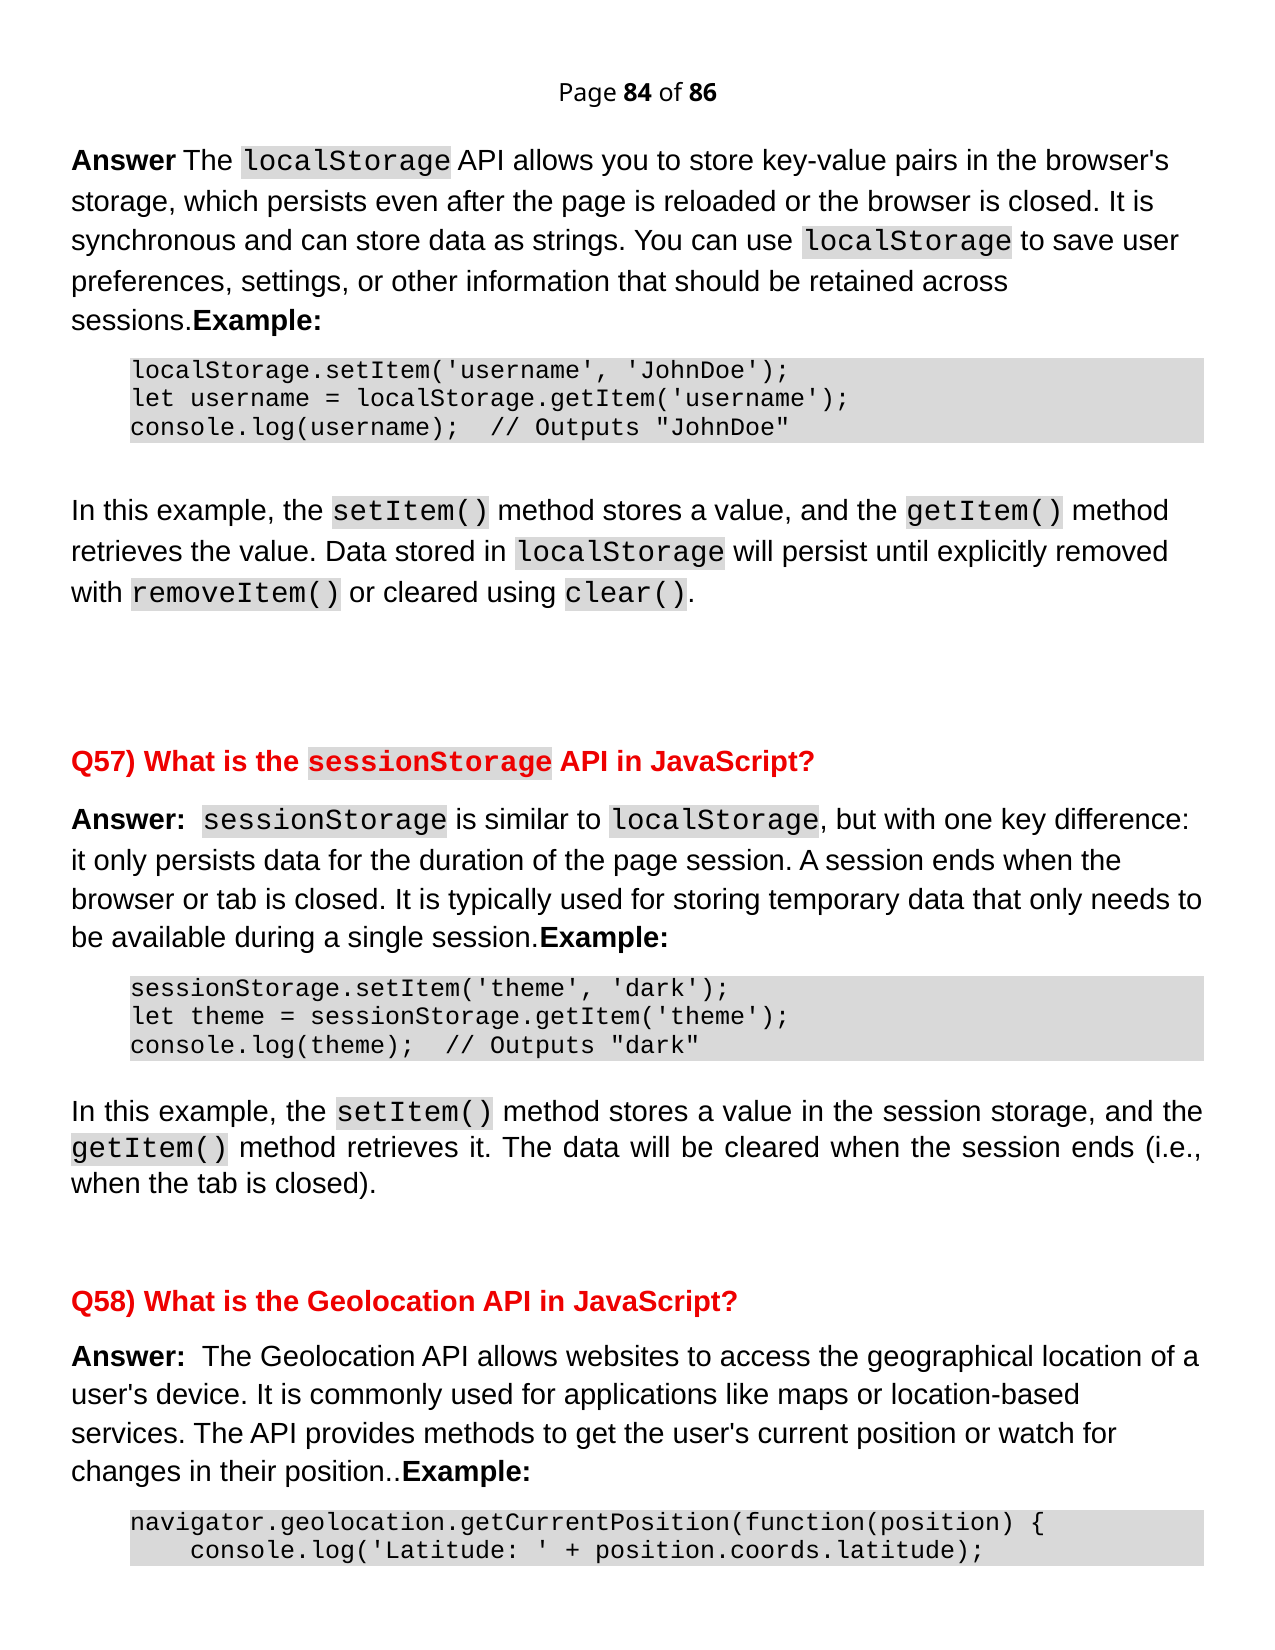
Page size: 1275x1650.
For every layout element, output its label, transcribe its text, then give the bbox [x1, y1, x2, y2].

text let username = localStorage.getItem('username'); [130, 386, 1204, 414]
text let theme = sessionStorage.getItem('theme'); [130, 1004, 1204, 1032]
text Answer: The Geolocation API allows websites to access the geographical location of a user's device. It is commonly used for applications like maps or location-based services. The API provides methods to get the user's current position or watch for changes in their position..Example: [71, 1339, 1204, 1488]
text console.log(theme); // Outputs "dark" [130, 1032, 1204, 1061]
text In this example, the setItem() method stores a value in the session storage, and the getItem() method retrieves it. The data will be cleared when the session ends (i.e., when the tab is closed). [71, 1094, 1204, 1200]
text Answer: sessionStorage is similar to localStorage, but with one key difference: it only persists data for the duration of the page session. A session ends when the browser or tab is closed. It is typically used for storing temporary data that only needs to be available during a single session.Example: [71, 802, 1204, 954]
text Answer The localStorage API allows you to store key-value pairs in the browser's storage, which persists even after the page is reloaded or the browser is closed. It is synchronous and can store data as strings. You can use localStorage to save user preferences, settings, or other information that should be retained across sessions.Example: [71, 143, 1204, 336]
text console.log(username); // Outputs "JohnDoe" [130, 414, 1204, 443]
text console.log('Latitude: ' + position.coords.latitude); [130, 1538, 1204, 1566]
text Q58) What is the Geolocation API in JavaScript? [71, 1284, 1204, 1317]
text navigator.geolocation.getCurrentPosition(function(position) { [130, 1510, 1204, 1538]
text localStorage.setItem('username', 'JohnDoe'); [130, 358, 1204, 386]
text sessionStorage.setItem('theme', 'dark'); [130, 976, 1204, 1004]
text Q57) What is the sessionStorage API in JavaScript? [71, 744, 1204, 780]
text In this example, the setItem() method stores a value, and the getItem() method retrieves the value. Data stored in localStorage will persist until explicitly removed with removeItem() or cleared using clear(). [71, 493, 1204, 611]
